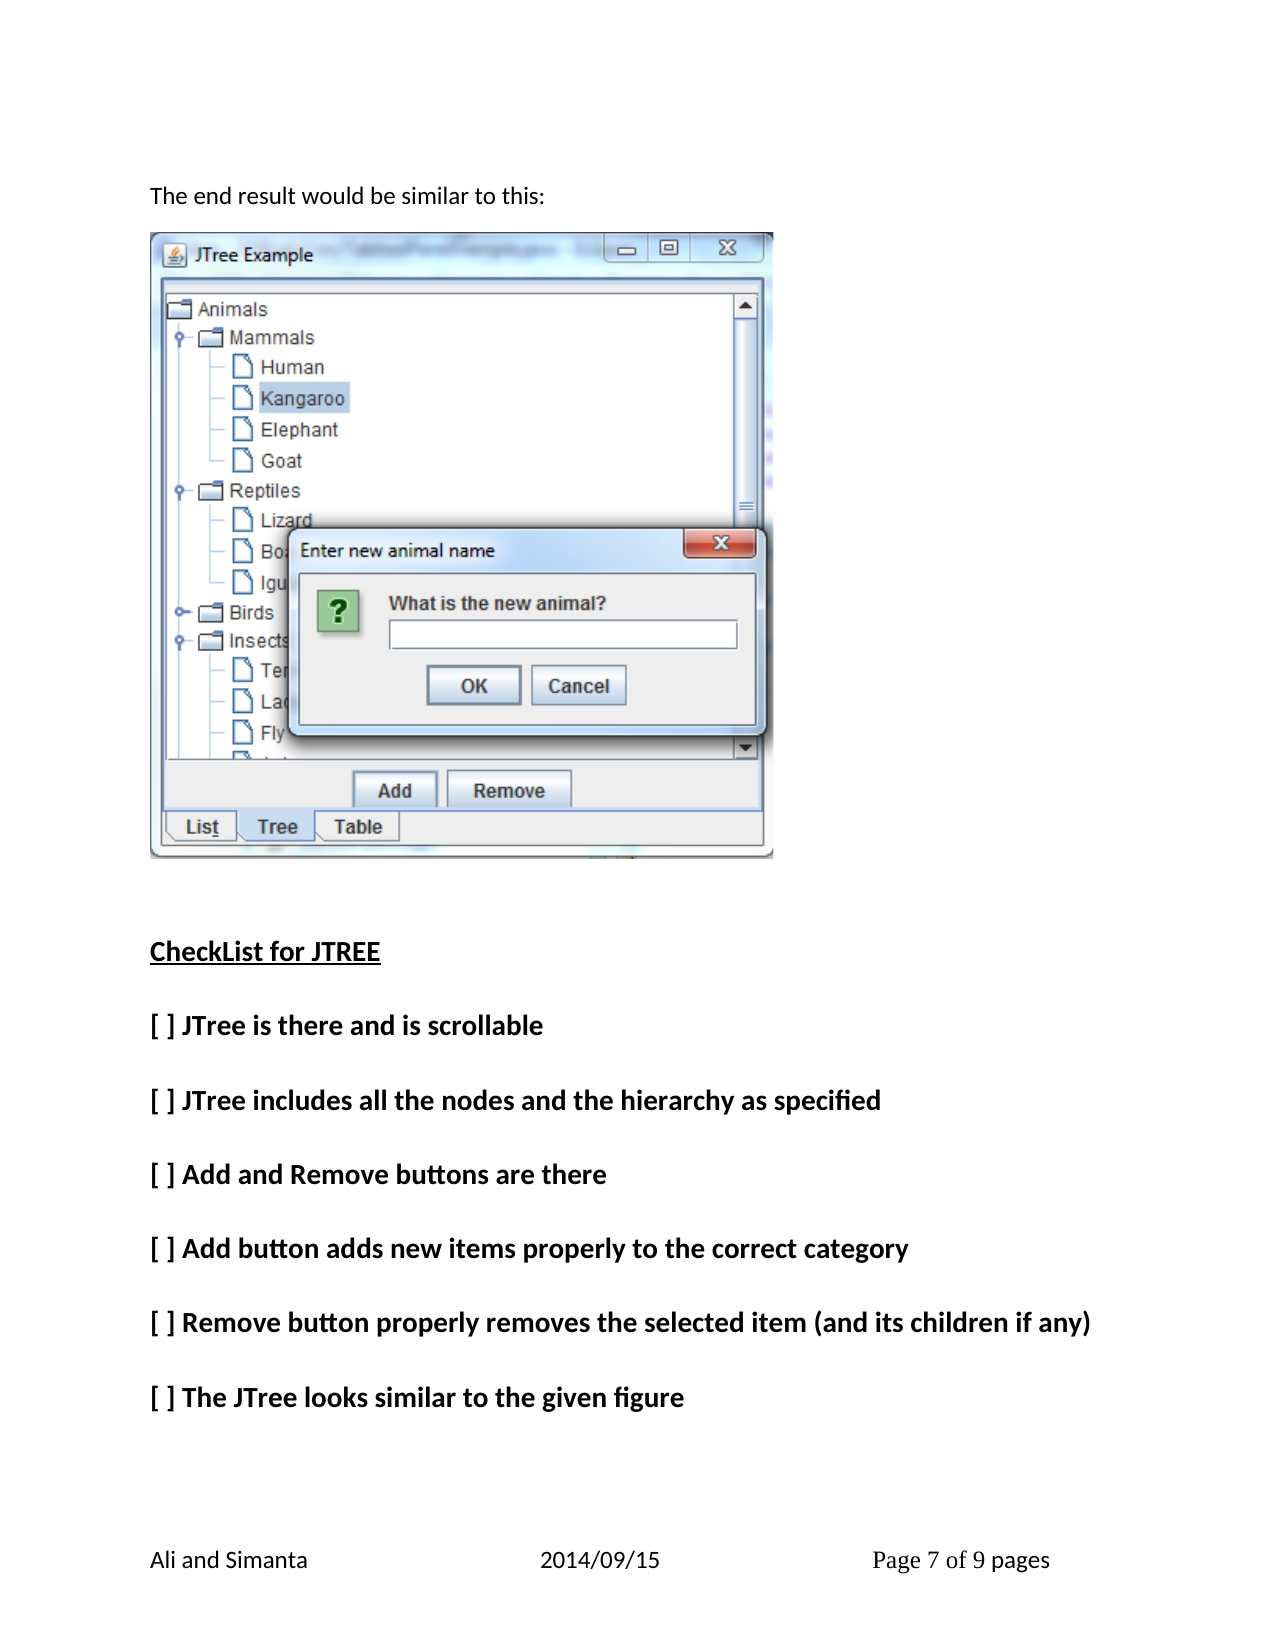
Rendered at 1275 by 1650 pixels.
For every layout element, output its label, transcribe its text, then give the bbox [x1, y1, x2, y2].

text [ ] Add button adds new items properly to the correct category [150, 1230, 1125, 1266]
text [ ] Add and Remove buttons are there [150, 1156, 1125, 1192]
text [ ] JTree includes all the nodes and the hierarchy as specified [150, 1082, 1125, 1117]
text The end result would be similar to this: [150, 181, 1125, 211]
text [ ] Remove button properly removes the selected item (and its children if any) [150, 1304, 1125, 1340]
picture [150, 232, 774, 859]
text CheckList for JTREE [150, 933, 1125, 969]
text [ ] JTree is there and is scrollable [150, 1007, 1125, 1043]
text [ ] The JTree looks similar to the given figure [150, 1379, 1125, 1414]
